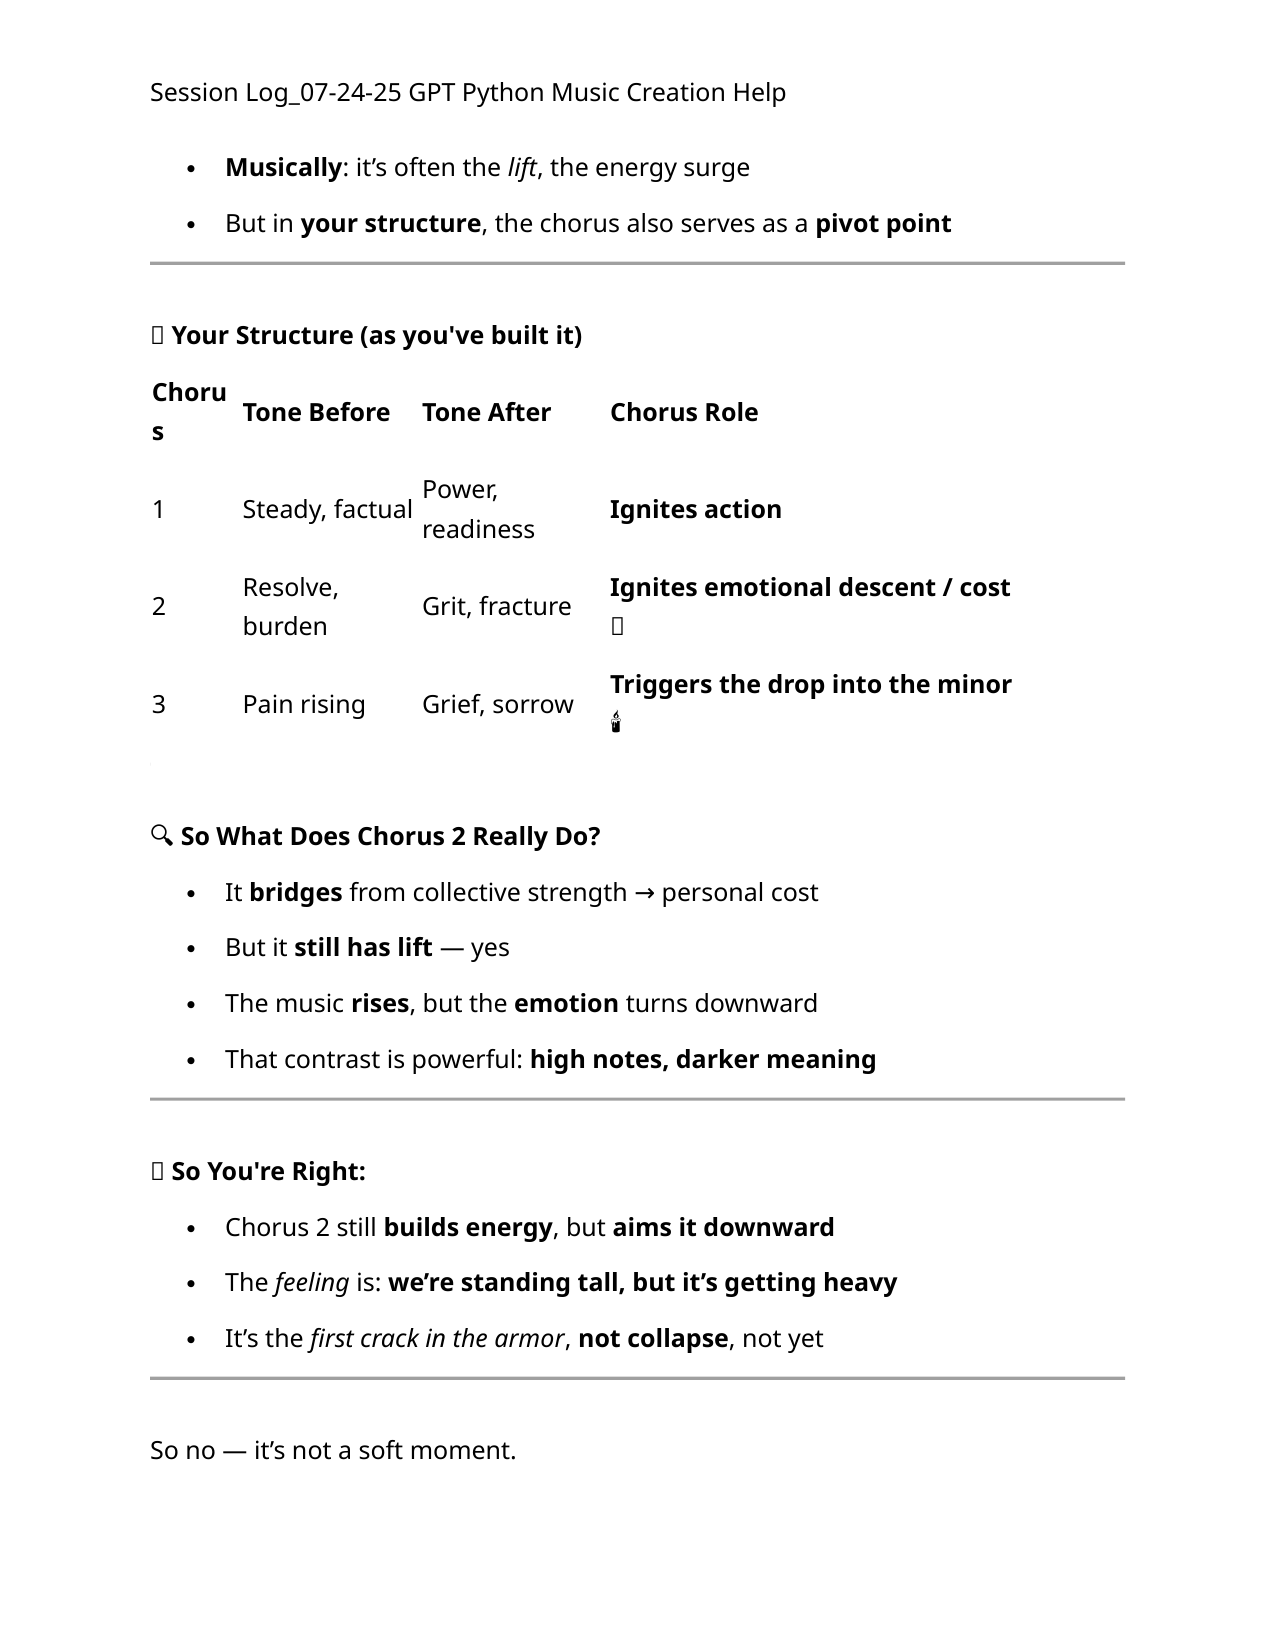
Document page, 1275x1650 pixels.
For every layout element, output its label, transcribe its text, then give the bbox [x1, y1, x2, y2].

text ✅ So You're Right: [150, 1153, 1125, 1187]
list Musically: it’s often the lift, the energy surge [187, 150, 1125, 184]
list The feeling is: we’re standing tall, but it’s getting heavy [187, 1265, 1125, 1299]
list That contrast is powerful: high notes, darker meaning [187, 1042, 1125, 1076]
list Chorus 2 still builds energy, but aims it downward [187, 1209, 1125, 1243]
list The music rises, but the emotion turns downward [187, 986, 1125, 1020]
text 🔍 So What Does Chorus 2 Really Do? [150, 818, 1125, 852]
list But it still has lift — yes [187, 930, 1125, 964]
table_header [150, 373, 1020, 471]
text 💡 Your Structure (as you've built it) [150, 317, 1125, 352]
text So no — it’s not a soft moment. [150, 1432, 1125, 1467]
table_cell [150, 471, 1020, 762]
list It bridges from collective strength → personal cost [187, 874, 1125, 908]
list It’s the first crack in the armor, not collapse, not yet [187, 1321, 1125, 1355]
list But in your structure, the chorus also serves as a pivot point [187, 206, 1125, 240]
